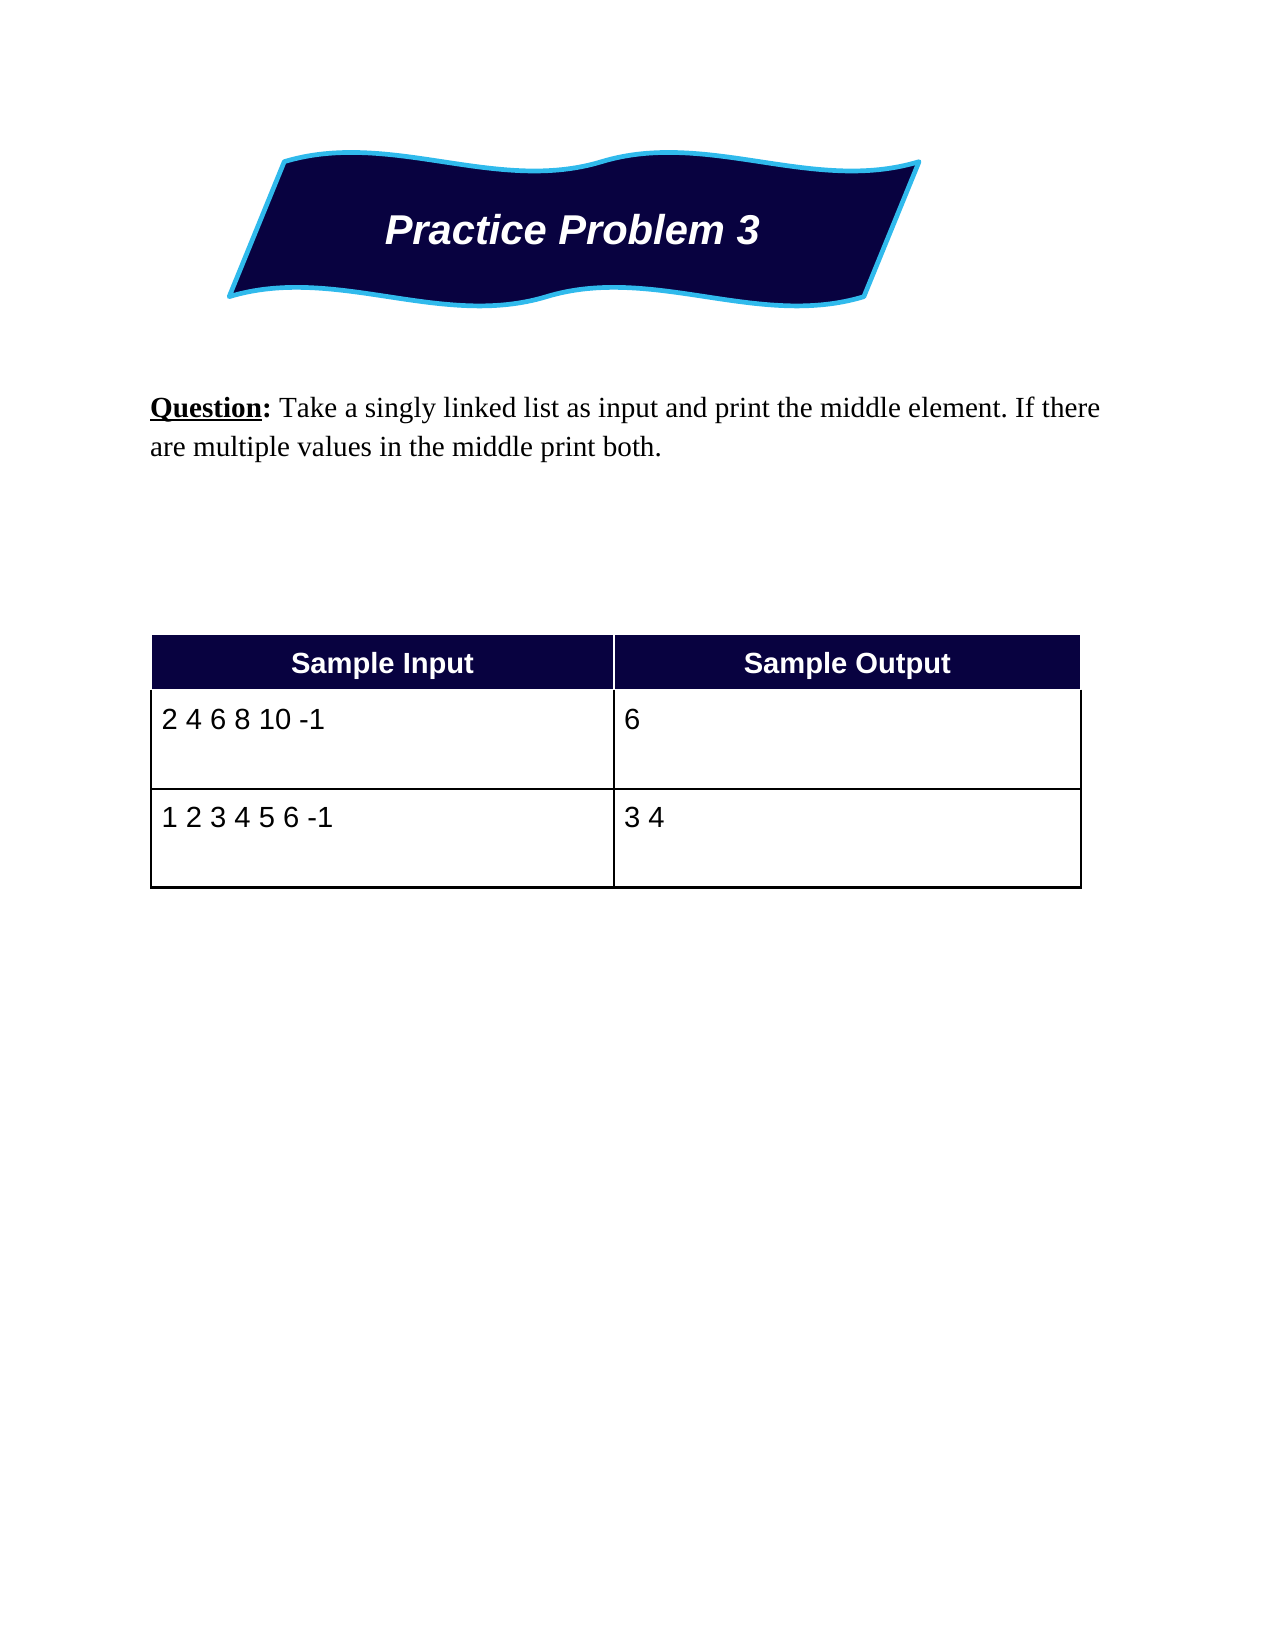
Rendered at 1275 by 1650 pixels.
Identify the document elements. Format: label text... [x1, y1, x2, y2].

table_cell 1 2 3 4 5 6 -1 [152, 790, 613, 886]
table_cell 3 4 [615, 790, 1080, 886]
table_cell 2 4 6 8 10 -1 [152, 692, 613, 788]
table_header Sample Input [152, 635, 613, 689]
table_cell 6 [615, 692, 1080, 788]
table_header Sample Output [615, 635, 1080, 689]
text Question: Take a singly linked list as input and print the middle element. If there are multiple values in the middle print both. [150, 390, 1125, 462]
